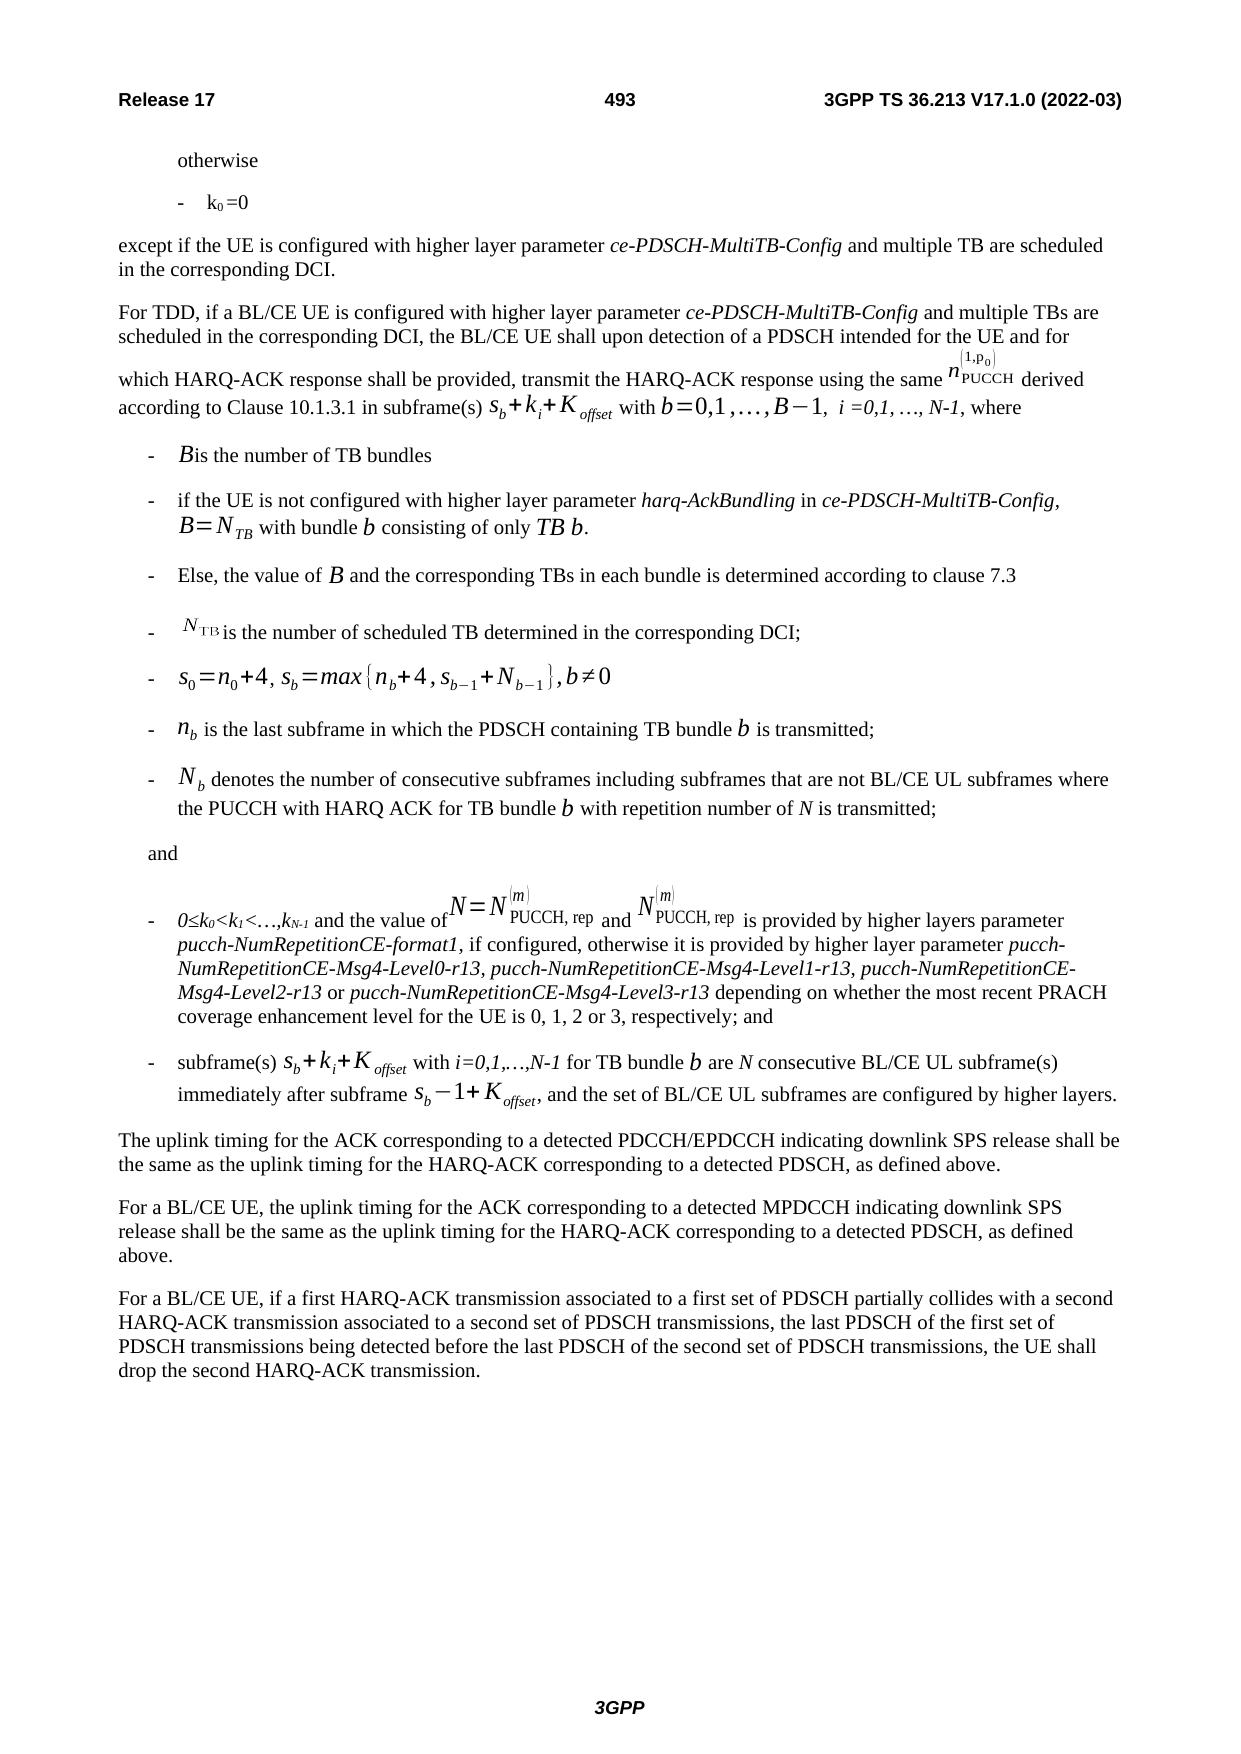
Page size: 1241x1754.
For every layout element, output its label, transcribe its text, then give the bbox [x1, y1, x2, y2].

text - subframe(s) with i=0,1,…,N-1 for TB bundle are N consecutive BL/CE UL subframe(s) immediately after subframe , and the set of BL/CE UL subframes are configured by higher layers. [148, 1047, 1122, 1109]
text The uplink timing for the ACK corresponding to a detected PDCCH/EPDCCH indicating downlink SPS release shall be the same as the uplink timing for the HARQ-ACK corresponding to a detected PDSCH, as defined above. [118, 1128, 1122, 1176]
text - , [148, 663, 1122, 694]
text - denotes the number of consecutive subframes including subframes that are not BL/CE UL subframes where the PUCCH with HARQ ACK for TB bundle with repetition number of N is transmitted; [148, 763, 1122, 822]
text - is the last subframe in which the PDSCH containing TB bundle is transmitted; [148, 713, 1122, 744]
text otherwise [148, 147, 1122, 172]
text - if the UE is not configured with higher layer parameter harq-AckBundling in ce-PDSCH-MultiTB-Config, with bundle consisting of only . [148, 487, 1122, 543]
text - 0≤k0<k1<…,kN-1 and the value of and is provided by higher layers parameter pucch-NumRepetitionCE-format1, if configured, otherwise it is provided by higher layer parameter pucch-NumRepetitionCE-Msg4-Level0-r13, pucch-NumRepetitionCE-Msg4-Level1-r13, pucch-NumRepetitionCE-Msg4-Level2-r13 or pucch-NumRepetitionCE-Msg4-Level3-r13 depending on whether the most recent PRACH coverage enhancement level for the UE is 0, 1, 2 or 3, respectively; and [148, 883, 1122, 1028]
text For a BL/CE UE, the uplink timing for the ACK corresponding to a detected MPDCCH indicating downlink SPS release shall be the same as the uplink timing for the HARQ-ACK corresponding to a detected PDSCH, as defined above. [118, 1195, 1122, 1267]
text and [148, 841, 1122, 865]
text - k0 =0 [177, 190, 1122, 214]
text For a BL/CE UE, if a first HARQ-ACK transmission associated to a first set of PDSCH partially collides with a second HARQ-ACK transmission associated to a second set of PDSCH transmissions, the last PDSCH of the first set of PDSCH transmissions being detected before the last PDSCH of the second set of PDSCH transmissions, the UE shall drop the second HARQ-ACK transmission. [118, 1286, 1122, 1382]
text - Else, the value of and the corresponding TBs in each bundle is determined according to clause 7.3 [148, 562, 1122, 589]
text - is the number of scheduled TB determined in the corresponding DCI; [148, 608, 1122, 644]
text - is the number of TB bundles [148, 441, 1122, 469]
text For TDD, if a BL/CE UE is configured with higher layer parameter ce-PDSCH-MultiTB-Config and multiple TBs are scheduled in the corresponding DCI, the BL/CE UE shall upon detection of a PDSCH intended for the UE and for which HARQ-ACK response shall be provided, transmit the HARQ-ACK response using the same derived according to Clause 10.1.3.1 in subframe(s) with , i =0,1, …, N-1, where [118, 300, 1122, 422]
text except if the UE is configured with higher layer parameter ce-PDSCH-MultiTB-Config and multiple TB are scheduled in the corresponding DCI. [118, 233, 1122, 281]
